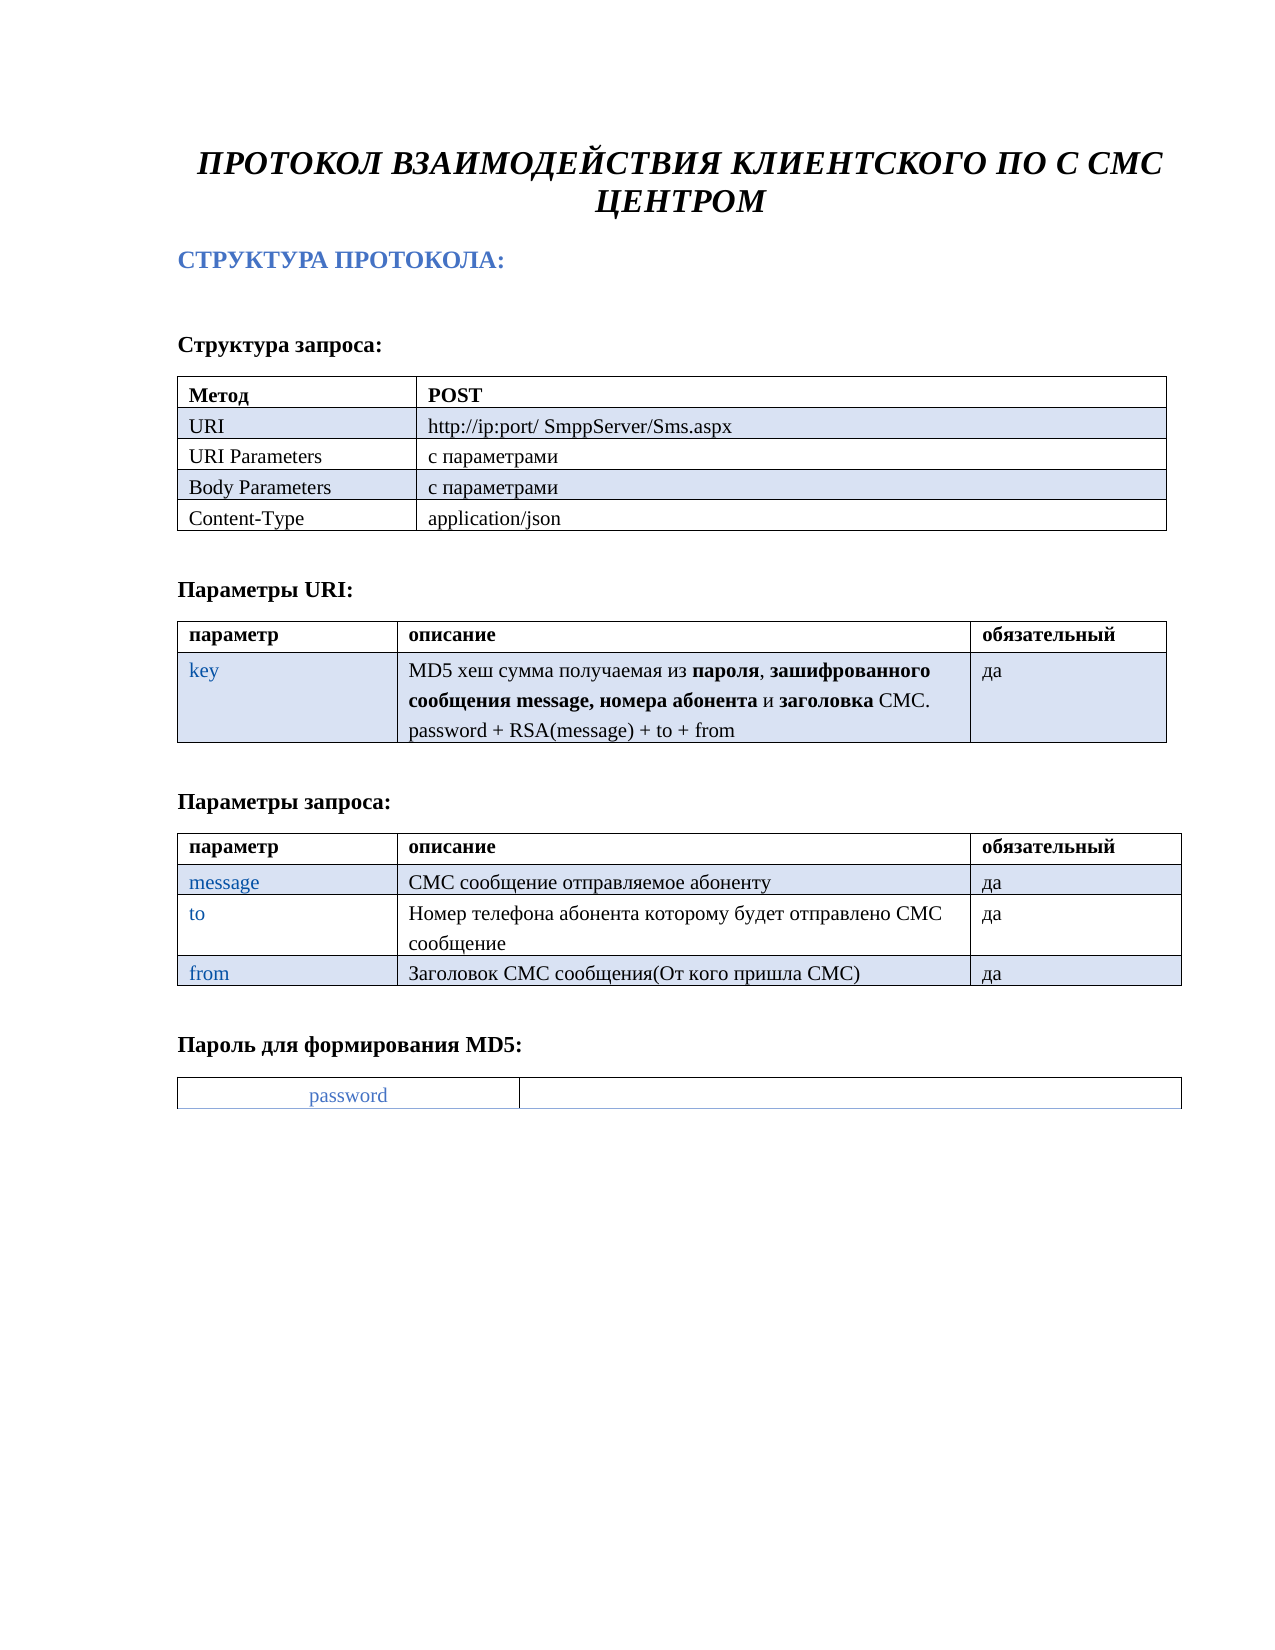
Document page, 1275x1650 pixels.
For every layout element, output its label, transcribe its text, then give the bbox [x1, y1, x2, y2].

table_cell Заголовок СМС сообщения(От кого пришла СМС) [398, 956, 970, 985]
table_cell to [178, 895, 397, 955]
table_cell с параметрами [417, 470, 1166, 499]
table_header обязательный [971, 834, 1181, 863]
text Параметры запроса: [177, 788, 1186, 814]
table_cell URI Parameters [178, 439, 416, 468]
table_cell да [971, 956, 1181, 985]
table_cell Content-Type [178, 500, 416, 530]
table_cell message [178, 865, 397, 894]
table_cell http://ip:port/ SmppServer/Sms.aspx [417, 408, 1166, 438]
table_header описание [398, 622, 970, 652]
table_header password [178, 1078, 519, 1107]
table_header Метод [178, 377, 416, 407]
text Параметры URI: [177, 576, 1186, 602]
table_cell да [971, 865, 1181, 894]
subtitle Протокол взаимодействиЯ Клиентского ПО с СМС центром [177, 143, 1186, 220]
table_cell from [178, 956, 397, 985]
table_cell с параметрами [417, 439, 1166, 468]
text Структура запроса: [177, 331, 1186, 357]
table_header описание [398, 834, 970, 863]
table_cell Номер телефона абонента которому будет отправлено СМС сообщение [398, 895, 970, 955]
table_header [520, 1078, 1181, 1107]
table_cell Body Parameters [178, 470, 416, 499]
table_header обязательный [971, 622, 1166, 652]
text Пароль для формирования MD5: [177, 1032, 1186, 1058]
subtitle Структура протокола: [177, 245, 1186, 273]
table_header POST [417, 377, 1166, 407]
table_header параметр [178, 834, 397, 863]
table_cell key [178, 653, 397, 742]
table_cell да [971, 653, 1166, 742]
table_header параметр [178, 622, 397, 652]
table_cell СМС сообщение отправляемое абоненту [398, 865, 970, 894]
table_cell MD5 хеш сумма получаемая из пароля, зашифрованного сообщения message, номера абонента и заголовка СМС. password + RSA(message) + to + from [398, 653, 970, 742]
table_cell да [971, 895, 1181, 955]
table_cell URI [178, 408, 416, 438]
table_cell application/json [417, 500, 1166, 530]
